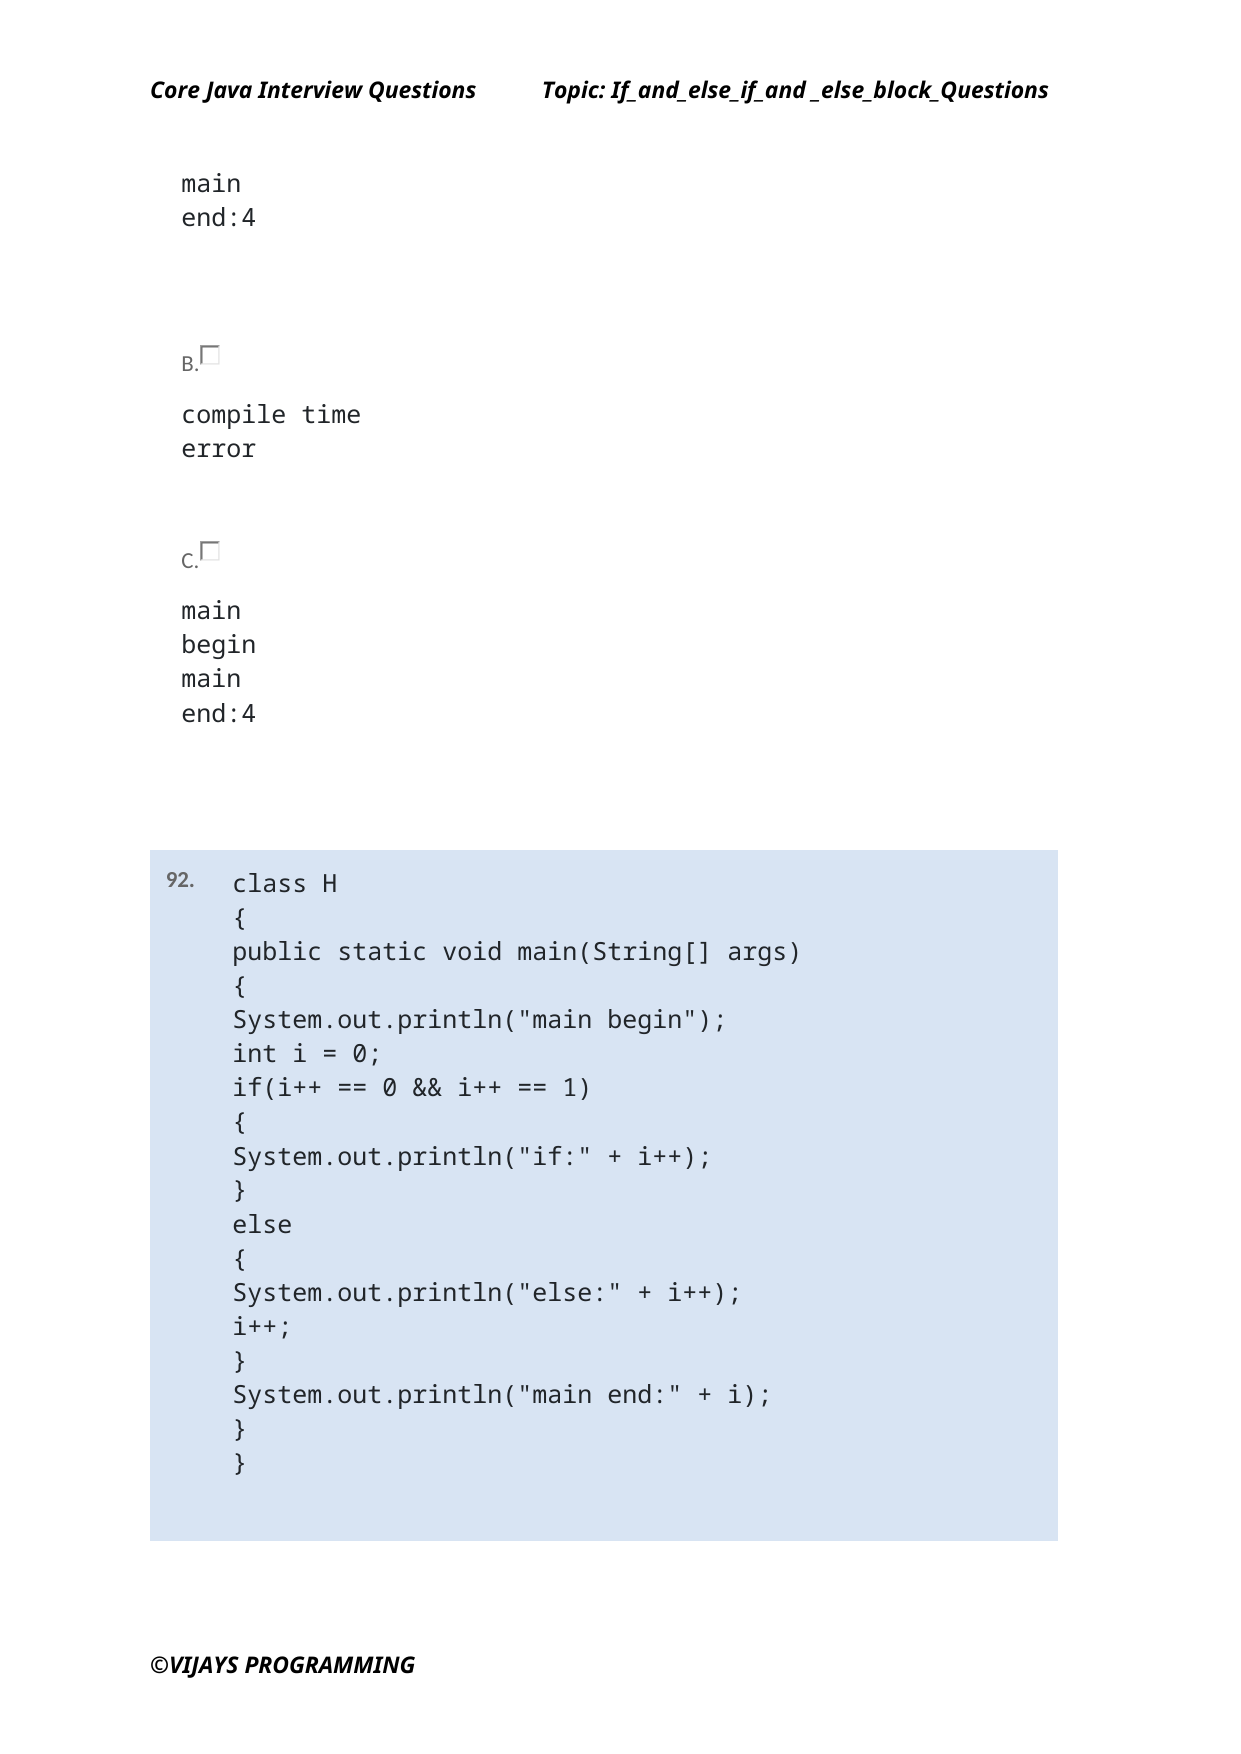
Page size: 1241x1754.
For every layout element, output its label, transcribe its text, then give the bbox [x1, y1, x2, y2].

table_cell class H { public static void main(String[] args) { System.out.println("main begin"); int i = 0; if(i++ == 0 && i++ == 1) { System.out.println("if:" + i++); } else { System.out.println("else:" + i++); i++; } System.out.println("main end:" + i); } } [216, 850, 1058, 1541]
table_cell 92. [150, 850, 216, 1541]
table_cell [150, 150, 1090, 850]
